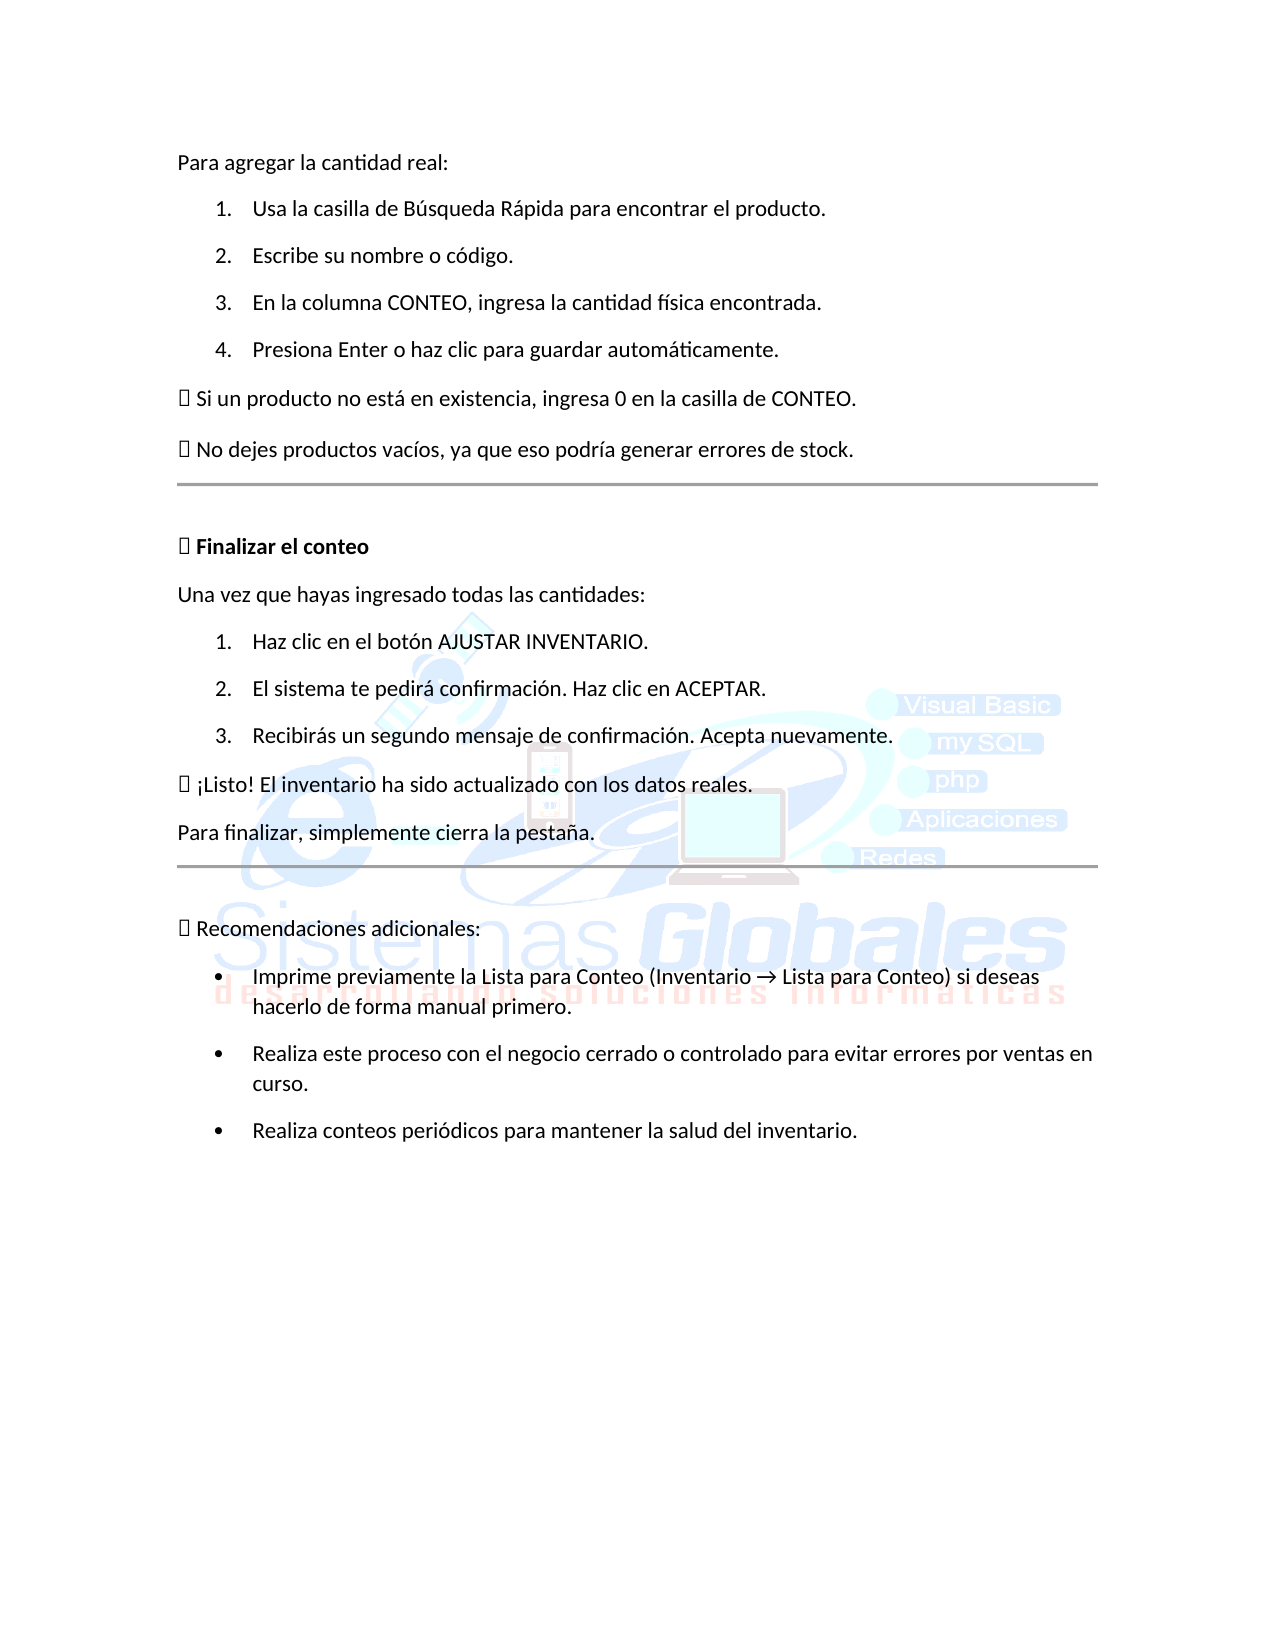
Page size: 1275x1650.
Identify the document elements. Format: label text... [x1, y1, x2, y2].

text Para finalizar, simplemente cierra la pestaña. [177, 818, 1098, 846]
list Usa la casilla de Búsqueda Rápida para encontrar el producto. [215, 194, 1098, 223]
list El sistema te pedirá confirmación. Haz clic en ACEPTAR. [215, 674, 1098, 702]
list Presiona Enter o haz clic para guardar automáticamente. [215, 335, 1098, 363]
list Recibirás un segundo mensaje de confirmación. Acepta nuevamente. [215, 721, 1098, 749]
list Realiza conteos periódicos para mantener la salud del inventario. [215, 1116, 1098, 1144]
list Realiza este proceso con el negocio cerrado o controlado para evitar errores por ventas en curso. [215, 1039, 1098, 1098]
list Haz clic en el botón AJUSTAR INVENTARIO. [215, 627, 1098, 655]
list Imprime previamente la Lista para Conteo (Inventario → Lista para Conteo) si deseas hacerlo de forma manual primero. [215, 962, 1098, 1021]
text ✅ Recomendaciones adicionales: [177, 912, 1098, 943]
text 📌 Si un producto no está en existencia, ingresa 0 en la casilla de CONTEO. [177, 382, 1098, 413]
text 🎉 ¡Listo! El inventario ha sido actualizado con los datos reales. [177, 768, 1098, 799]
text Para agregar la cantidad real: [177, 148, 1098, 176]
text 🛑 No dejes productos vacíos, ya que eso podría generar errores de stock. [177, 432, 1098, 464]
text 📌 Finalizar el conteo [177, 530, 1098, 561]
list En la columna CONTEO, ingresa la cantidad física encontrada. [215, 288, 1098, 316]
text Una vez que hayas ingresado todas las cantidades: [177, 580, 1098, 608]
list Escribe su nombre o código. [215, 241, 1098, 269]
